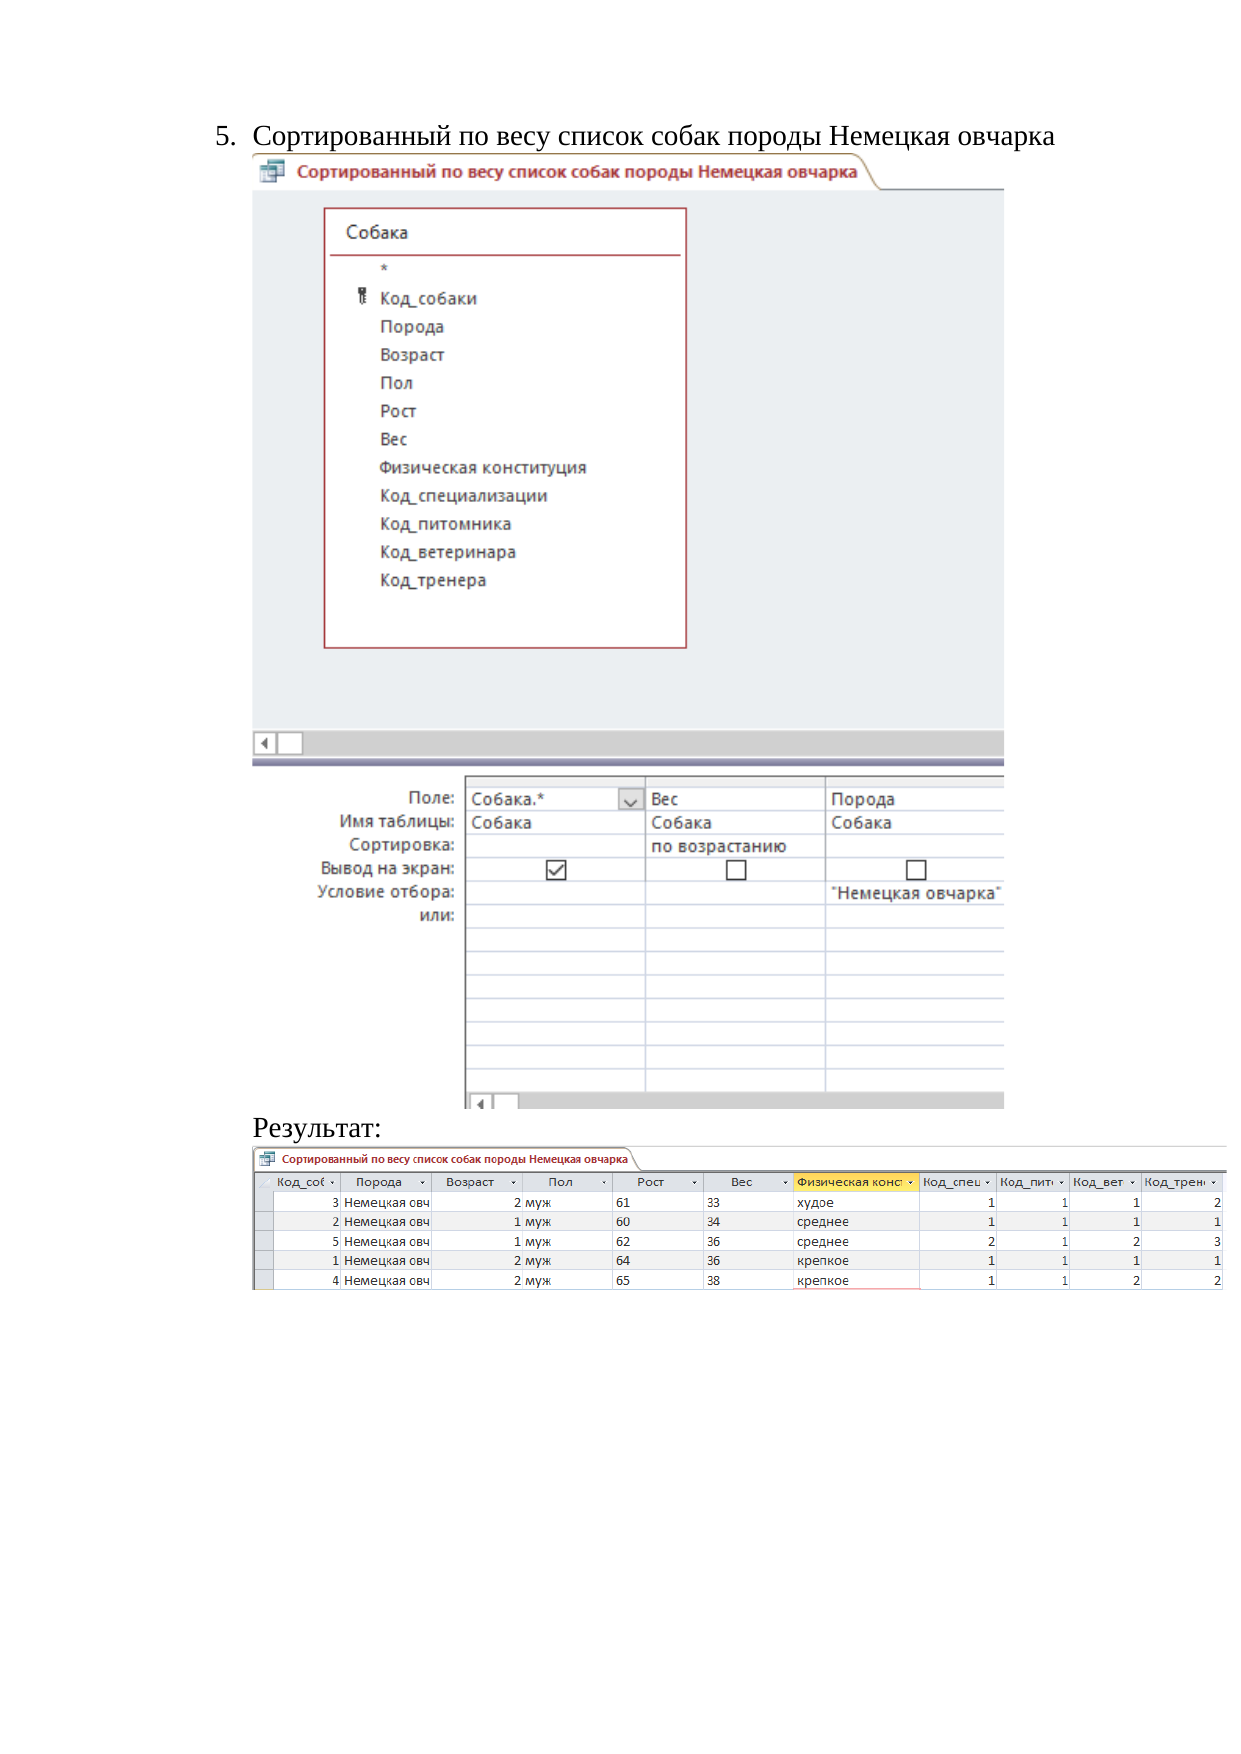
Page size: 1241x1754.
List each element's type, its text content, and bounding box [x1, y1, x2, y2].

picture [252, 1145, 1227, 1290]
picture [252, 153, 1005, 1109]
